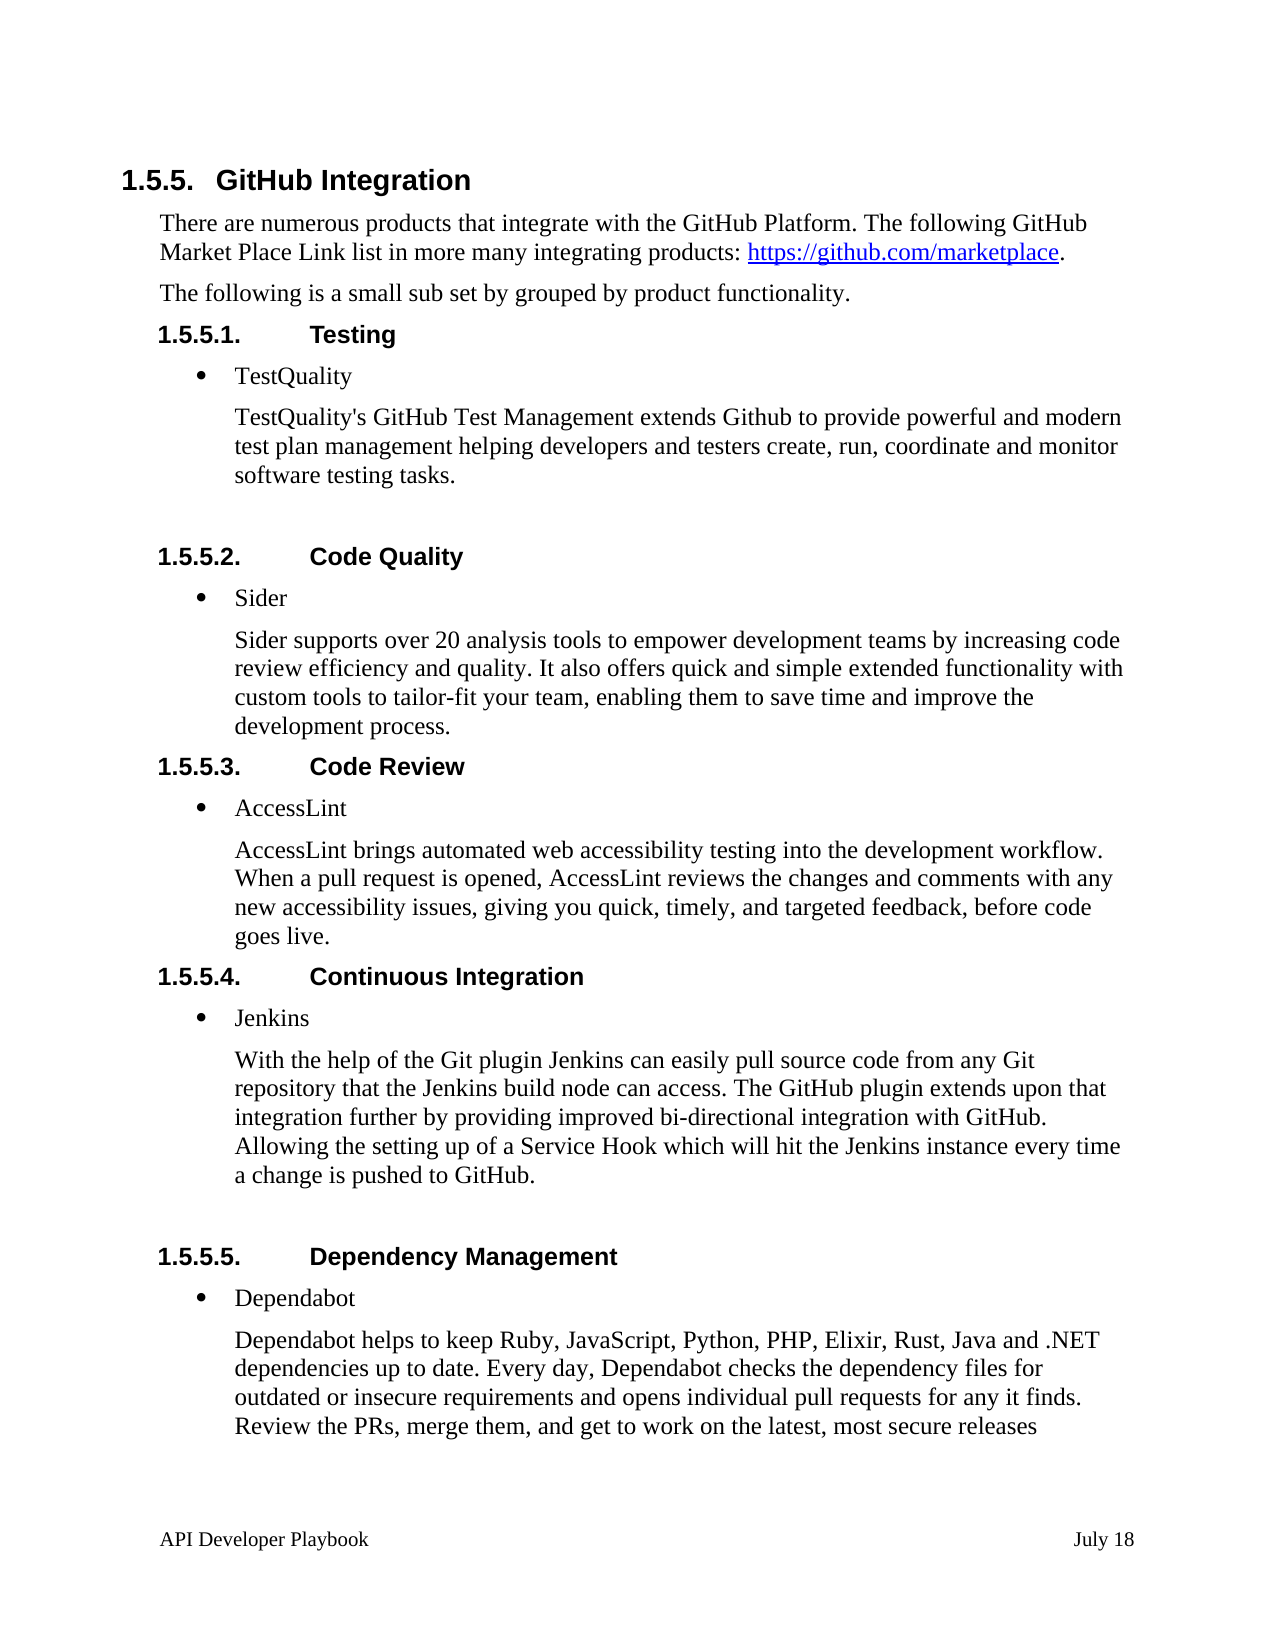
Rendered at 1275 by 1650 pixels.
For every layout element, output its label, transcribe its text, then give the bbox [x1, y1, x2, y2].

subtitle Code Review [157, 752, 1200, 781]
list TestQuality [197, 361, 1125, 390]
text TestQuality's GitHub Test Management extends Github to provide powerful and modern test plan management helping developers and testers create, run, coordinate and monitor software testing tasks. [234, 402, 1125, 488]
text The following is a small sub set by grouped by product functionality. [159, 278, 1125, 307]
text Sider supports over 20 analysis tools to empower development teams by increasing code review efficiency and quality. It also offers quick and simple extended functionality with custom tools to tailor-fit your team, enabling them to save time and improve the development process. [234, 625, 1125, 740]
list Sider [197, 583, 1125, 612]
text AccessLint brings automated web accessibility testing into the development workflow. When a pull request is opened, AccessLint reviews the changes and comments with any new accessibility issues, giving you quick, timely, and targeted feedback, before code goes live. [234, 835, 1125, 950]
text Dependabot helps to keep Ruby, JavaScript, Python, PHP, Elixir, Rust, Java and .NET dependencies up to date. Every day, Dependabot checks the dependency files for outdated or insecure requirements and opens individual pull requests for any it finds. Review the PRs, merge them, and get to work on the latest, most secure releases [234, 1325, 1125, 1440]
subtitle Code Quality [157, 542, 1200, 571]
text With the help of the Git plugin Jenkins can easily pull source code from any Git repository that the Jenkins build node can access. The GitHub plugin extends upon that integration further by providing improved bi-directional integration with GitHub. Allowing the setting up of a Service Hook which will hit the Jenkins instance every time a change is pushed to GitHub. [234, 1045, 1125, 1188]
text There are numerous products that integrate with the GitHub Platform. The following GitHub Market Place Link list in more many integrating products: https://github.com/marketplace. [159, 208, 1125, 266]
subtitle Testing [157, 320, 1200, 348]
list Dependabot [197, 1283, 1125, 1312]
subtitle GitHub Integration [121, 162, 1200, 196]
list AccessLint [197, 793, 1125, 822]
list Jenkins [197, 1003, 1125, 1032]
subtitle Dependency Management [157, 1242, 1200, 1271]
subtitle Continuous Integration [157, 962, 1200, 991]
